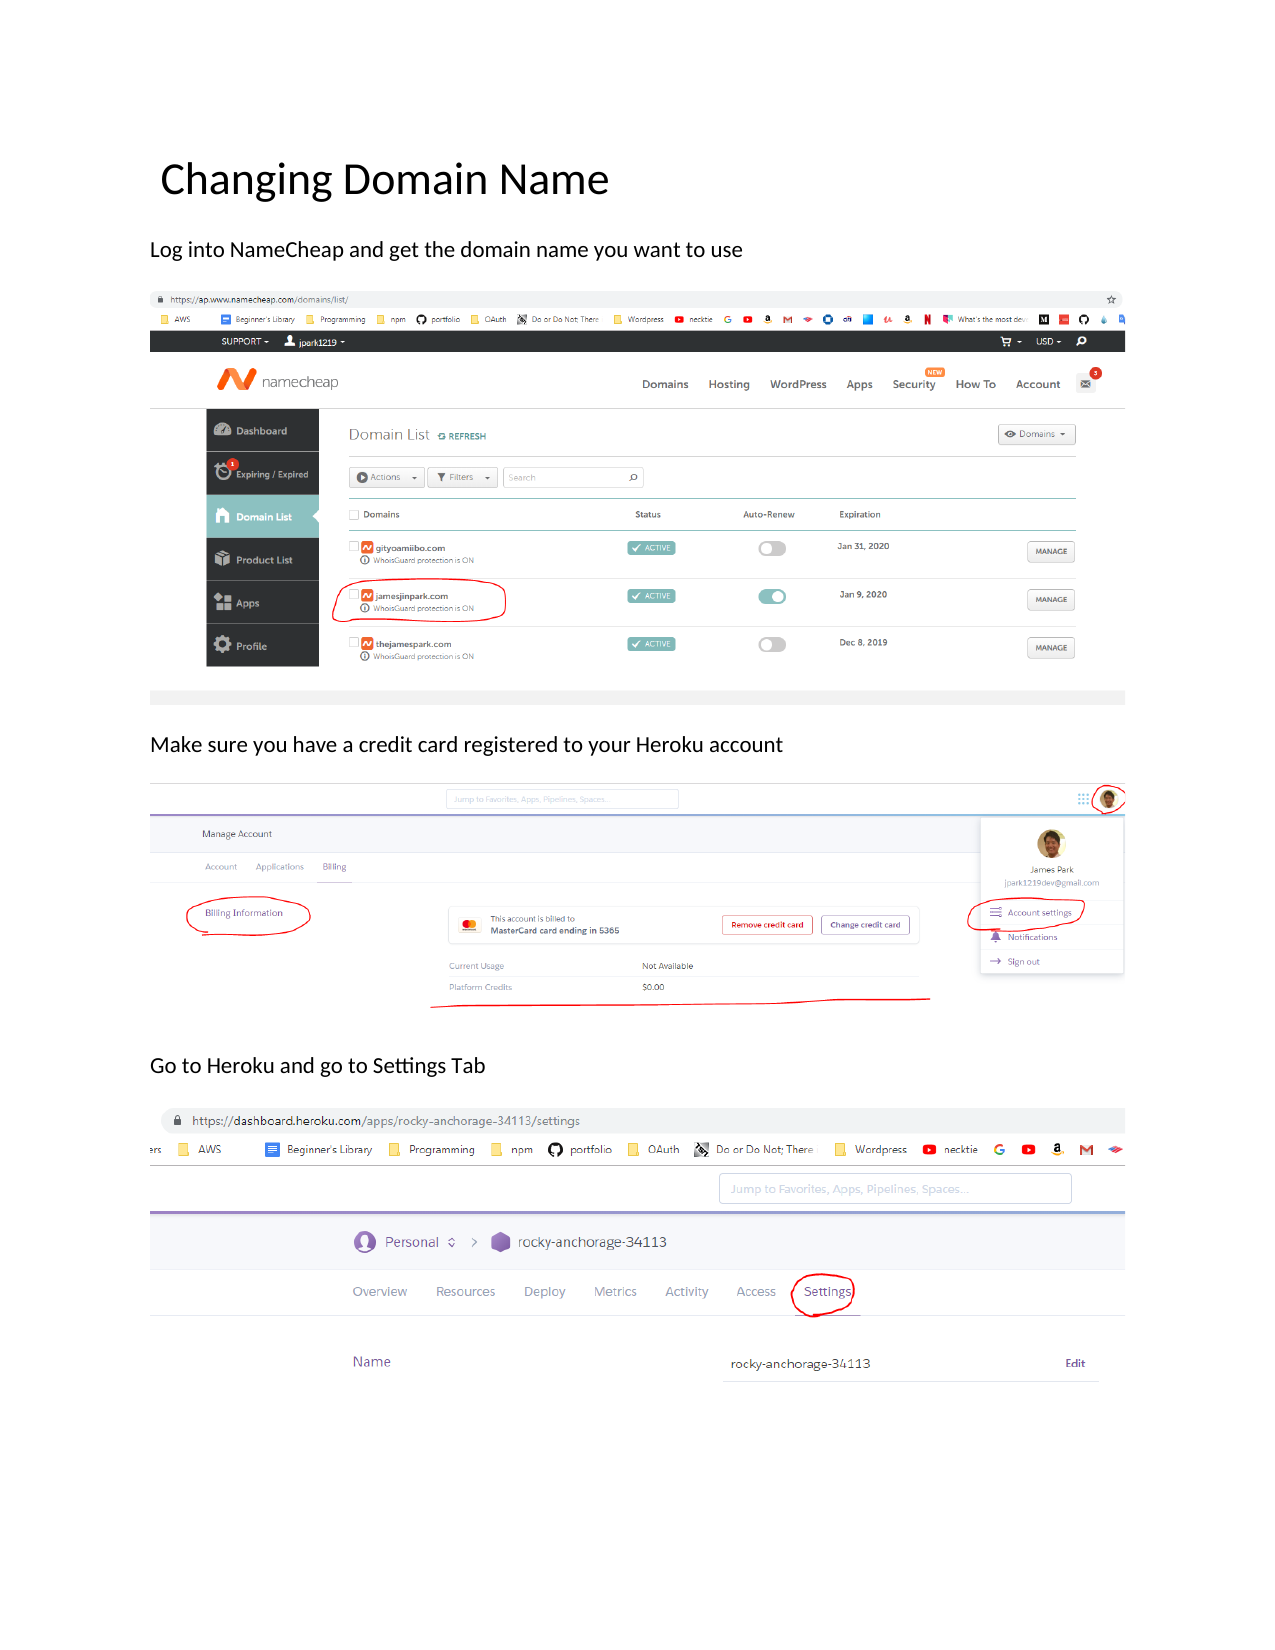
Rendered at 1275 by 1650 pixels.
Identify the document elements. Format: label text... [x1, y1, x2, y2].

text Changing Domain Name [150, 150, 1125, 206]
text Make sure you have a credit card registered to your Heroku account [150, 730, 1125, 758]
text Log into NameCheap and get the domain name you want to use [150, 235, 1125, 263]
text Go to Heroku and go to Settings Tab [150, 1051, 1125, 1079]
picture [150, 1104, 1125, 1405]
picture [150, 288, 1125, 705]
picture [150, 782, 1125, 1027]
